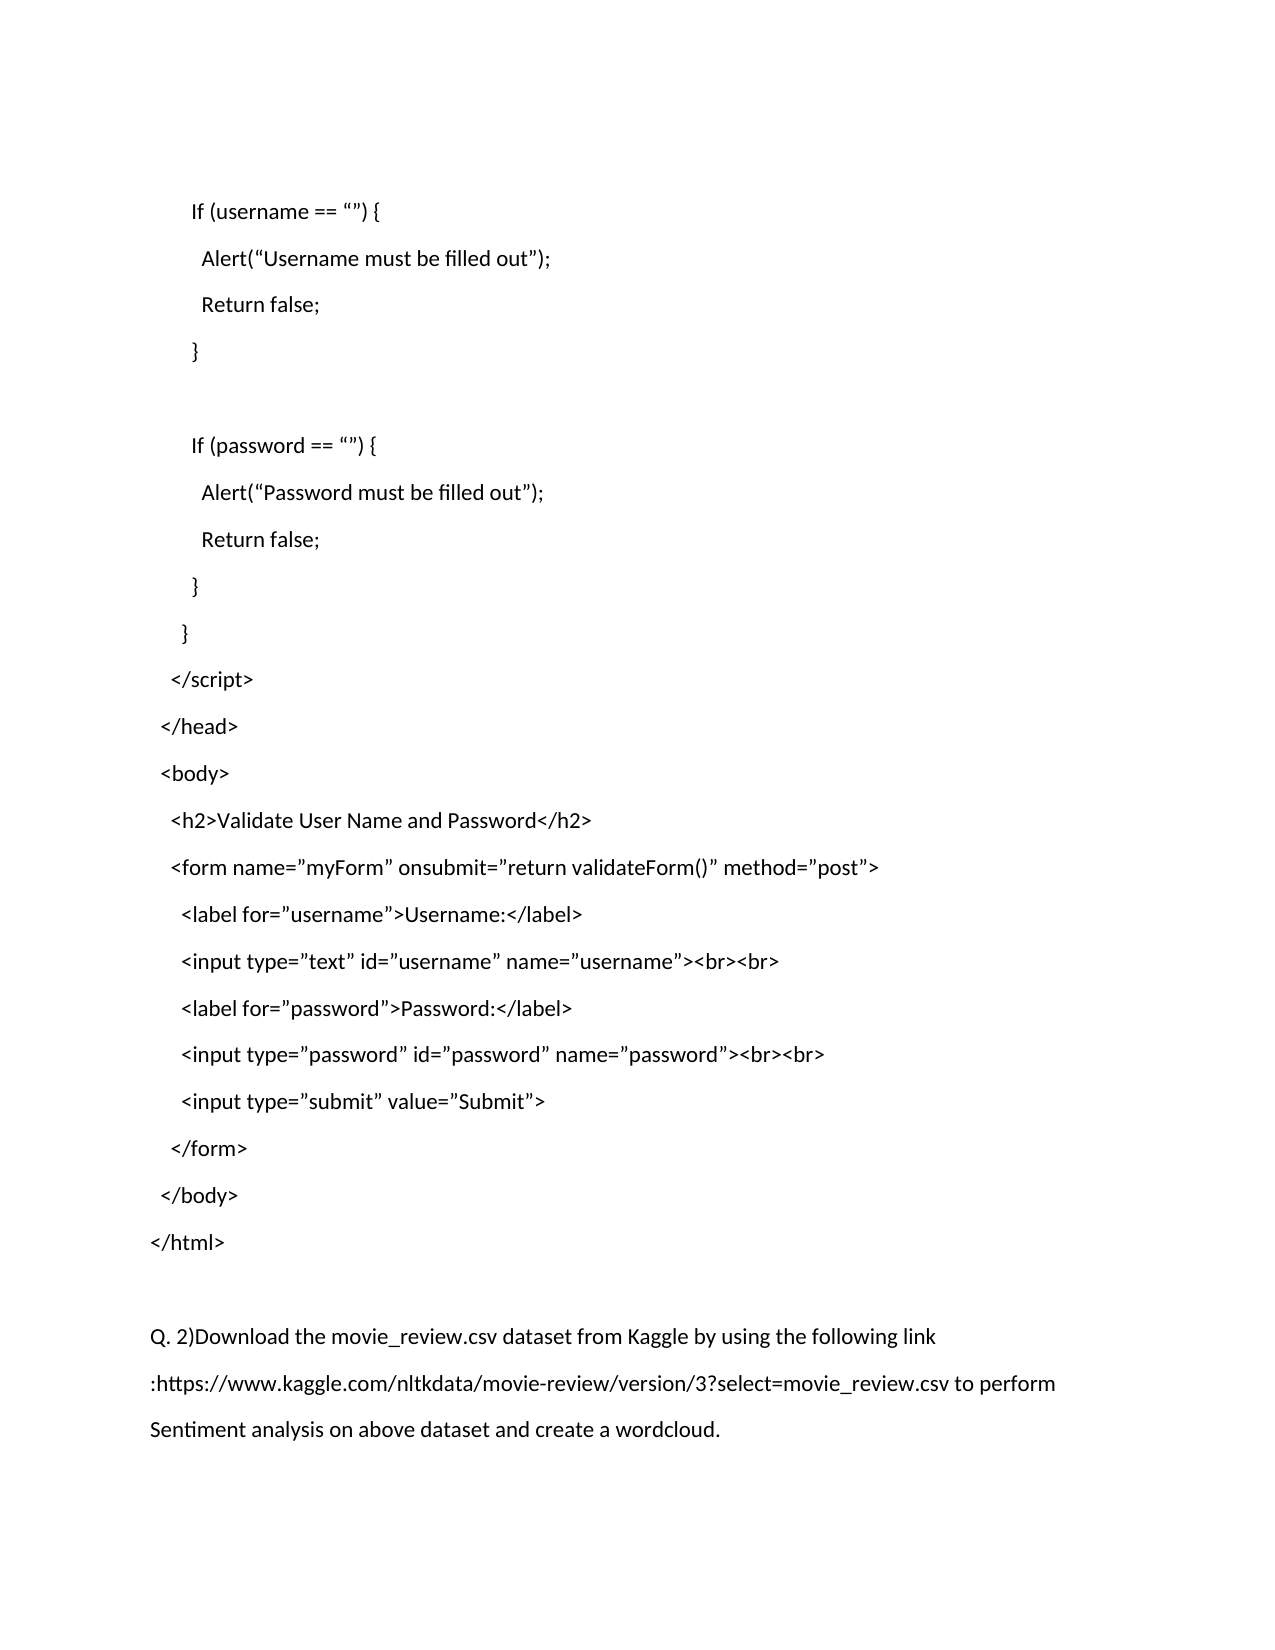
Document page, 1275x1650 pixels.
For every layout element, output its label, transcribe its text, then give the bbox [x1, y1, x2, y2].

text Q. 2)Download the movie_review.csv dataset from Kaggle by using the following link [150, 1322, 1125, 1350]
text </form> [150, 1134, 1125, 1162]
text } [150, 572, 1125, 600]
text } [150, 619, 1125, 647]
text If (password == “”) { [150, 431, 1125, 459]
text </body> [150, 1181, 1125, 1209]
text </html> [150, 1228, 1125, 1256]
text </head> [150, 712, 1125, 741]
text Sentiment analysis on above dataset and create a wordcloud. [150, 1416, 1125, 1444]
text If (username == “”) { [150, 197, 1125, 225]
text <label for=”username”>Username:</label> [150, 900, 1125, 928]
text <body> [150, 759, 1125, 787]
text Return false; [150, 525, 1125, 553]
text <label for=”password”>Password:</label> [150, 994, 1125, 1022]
text <form name=”myForm” onsubmit=”return validateForm()” method=”post”> [150, 853, 1125, 881]
text } [150, 337, 1125, 366]
text <h2>Validate User Name and Password</h2> [150, 806, 1125, 834]
text <input type=”submit” value=”Submit”> [150, 1087, 1125, 1116]
text :https://www.kaggle.com/nltkdata/movie-review/version/3?select=movie_review.csv to perform [150, 1369, 1125, 1397]
text Return false; [150, 291, 1125, 319]
text Alert(“Password must be filled out”); [150, 478, 1125, 506]
text </script> [150, 666, 1125, 694]
text <input type=”text” id=”username” name=”username”><br><br> [150, 947, 1125, 975]
text <input type=”password” id=”password” name=”password”><br><br> [150, 1041, 1125, 1069]
text Alert(“Username must be filled out”); [150, 244, 1125, 272]
